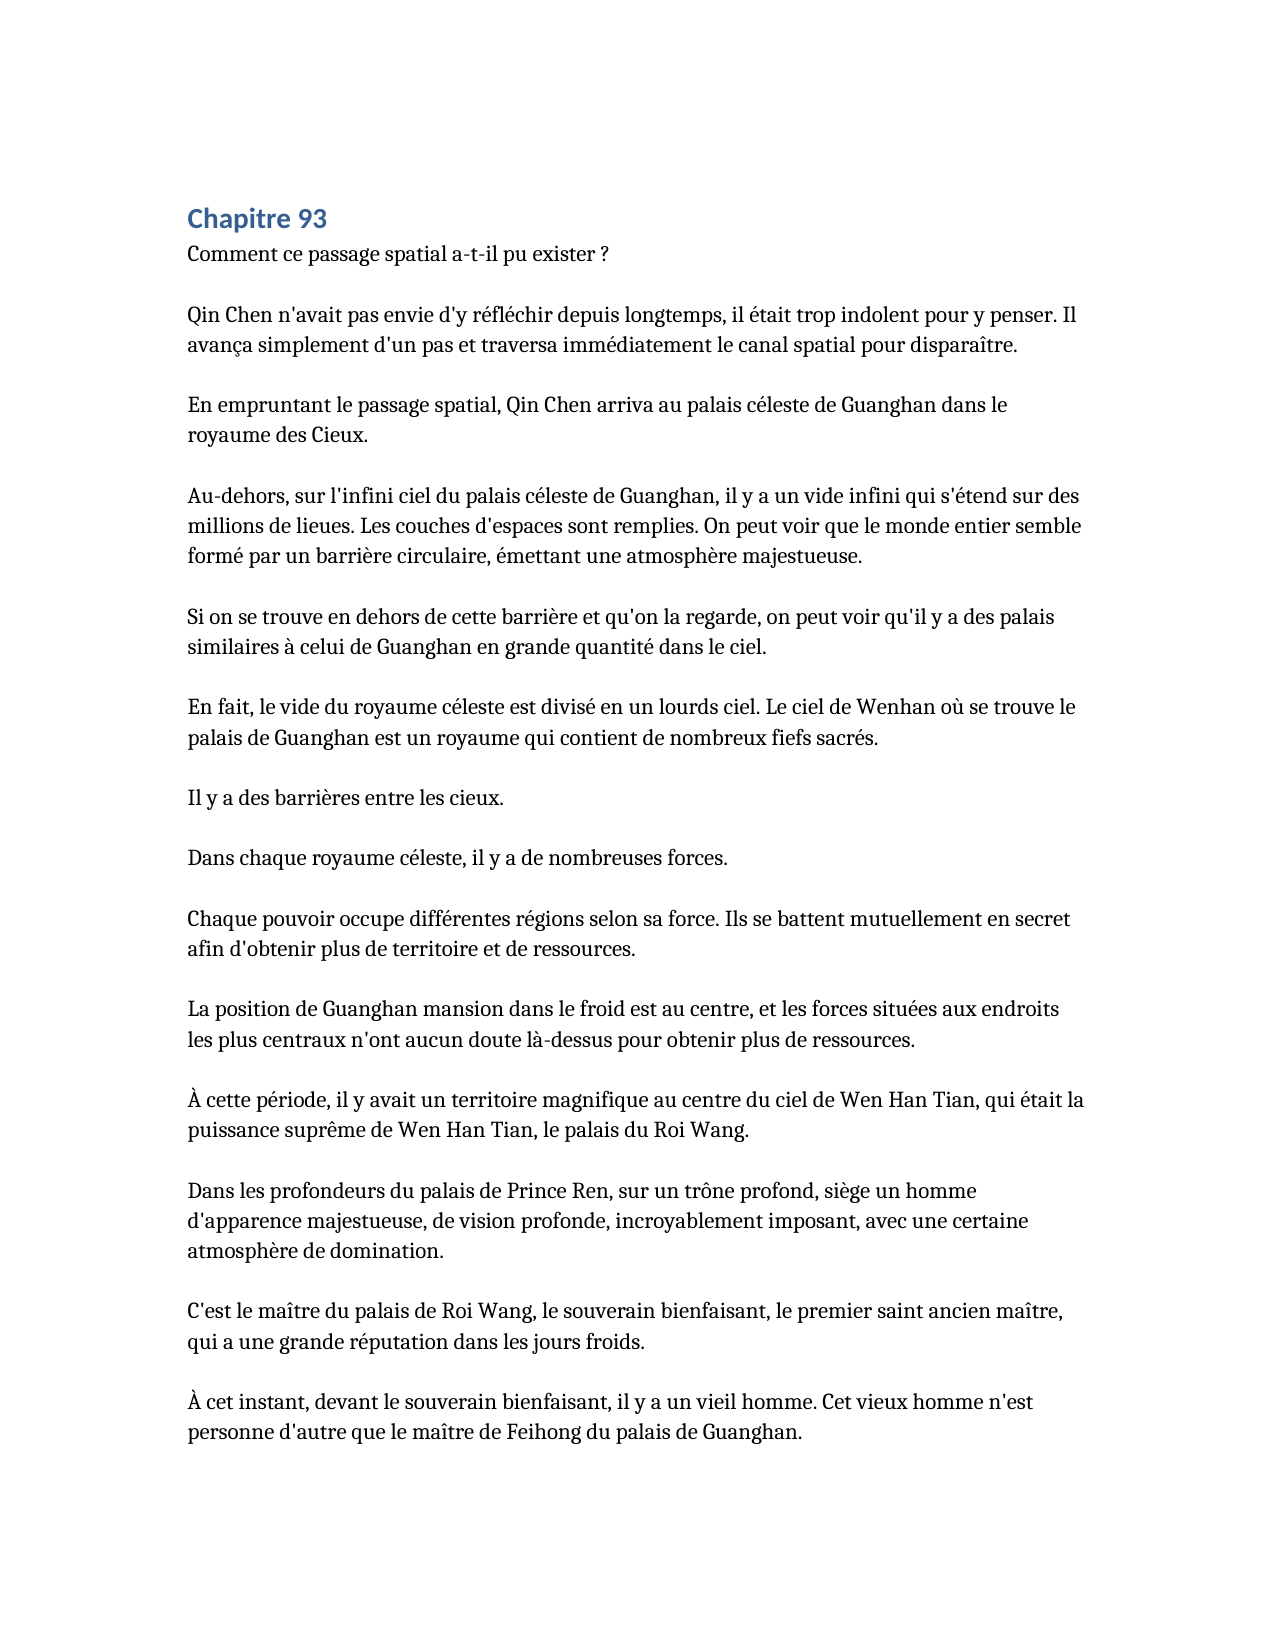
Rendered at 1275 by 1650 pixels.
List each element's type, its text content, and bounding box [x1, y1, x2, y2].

subtitle Chapitre 93 [187, 200, 1087, 236]
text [187, 241, 1087, 1476]
